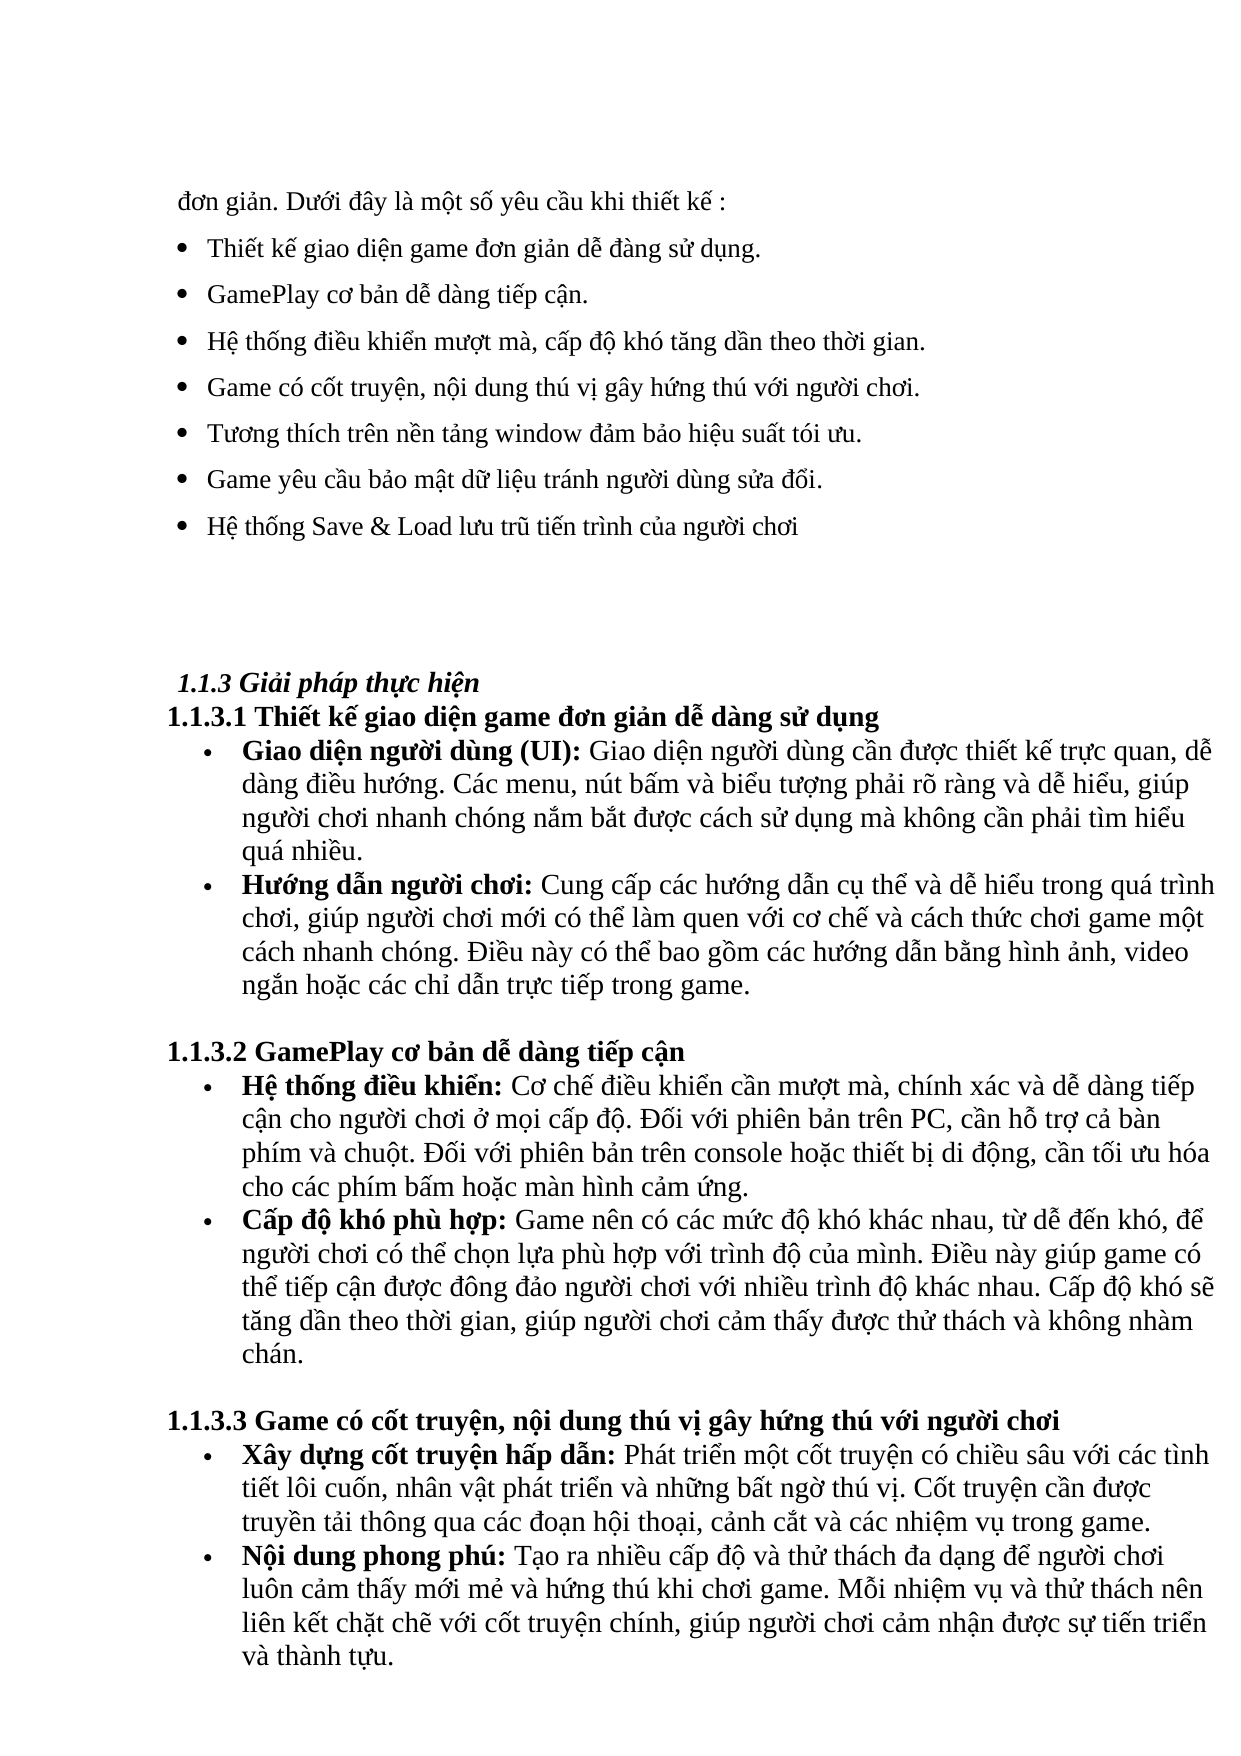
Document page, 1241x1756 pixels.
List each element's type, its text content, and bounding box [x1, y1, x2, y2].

text 1.1.3.1 Thiết kế giao diện game đơn giản dễ dàng sử dụng [167, 699, 1219, 733]
list Game có cốt truyện, nội dung thú vị gây hứng thú với người chơi. [177, 371, 1122, 402]
list GamePlay cơ bản dễ dàng tiếp cận. [177, 278, 1122, 310]
list Hệ thống điều khiển mượt mà, cấp độ khó tăng dần theo thời gian. [177, 324, 1122, 356]
list Xây dựng cốt truyện hấp dẫn: Phát triển một cốt truyện có chiều sâu với các tình tiết lôi cuốn, nhân vật phát triển và những bất ngờ thú vị. Cốt truyện cần được truyền tải thông qua các đoạn hội thoại, cảnh cắt và các nhiệm vụ trong game. [204, 1437, 1219, 1538]
list Giao diện người dùng (UI): Giao diện người dùng cần được thiết kế trực quan, dễ dàng điều hướng. Các menu, nút bấm và biểu tượng phải rõ ràng và dễ hiểu, giúp người chơi nhanh chóng nắm bắt được cách sử dụng mà không cần phải tìm hiểu quá nhiều. [204, 733, 1219, 867]
list Hệ thống điều khiển: Cơ chế điều khiển cần mượt mà, chính xác và dễ dàng tiếp cận cho người chơi ở mọi cấp độ. Đối với phiên bản trên PC, cần hỗ trợ cả bàn phím và chuột. Đối với phiên bản trên console hoặc thiết bị di động, cần tối ưu hóa cho các phím bấm hoặc màn hình cảm ứng. [204, 1068, 1219, 1202]
list Giải pháp thực hiện [177, 666, 1219, 699]
list Cấp độ khó phù hợp: Game nên có các mức độ khó khác nhau, từ dễ đến khó, để người chơi có thể chọn lựa phù hợp với trình độ của mình. Điều này giúp game có thể tiếp cận được đông đảo người chơi với nhiều trình độ khác nhau. Cấp độ khó sẽ tăng dần theo thời gian, giúp người chơi cảm thấy được thử thách và không nhàm chán. [204, 1202, 1219, 1370]
list Thiết kế giao diện game đơn giản dễ đàng sử dụng. [177, 232, 1122, 263]
list Hệ thống Save & Load lưu trũ tiến trình của người chơi [177, 510, 1219, 541]
text 1.1.3.3 Game có cốt truyện, nội dung thú vị gây hứng thú với người chơi [167, 1403, 1219, 1437]
text Để hoàn thiện đề tài: “Phát triển game The Knight Return” thì yêu cầu đặt ra không hề đơn giản. Dưới đây là một số yêu cầu khi thiết kế : [177, 185, 1122, 217]
text 1.1.3.2 GamePlay cơ bản dễ dàng tiếp cận [167, 1034, 1219, 1068]
list Nội dung phong phú: Tạo ra nhiều cấp độ và thử thách đa dạng để người chơi luôn cảm thấy mới mẻ và hứng thú khi chơi game. Mỗi nhiệm vụ và thử thách nên liên kết chặt chẽ với cốt truyện chính, giúp người chơi cảm nhận được sự tiến triển và thành tựu. [204, 1538, 1219, 1672]
list Hướng dẫn người chơi: Cung cấp các hướng dẫn cụ thể và dễ hiểu trong quá trình chơi, giúp người chơi mới có thể làm quen với cơ chế và cách thức chơi game một cách nhanh chóng. Điều này có thể bao gồm các hướng dẫn bằng hình ảnh, video ngắn hoặc các chỉ dẫn trực tiếp trong game. [204, 867, 1219, 1001]
list Game yêu cầu bảo mật dữ liệu tránh người dùng sửa đổi. [177, 463, 1219, 495]
list Tương thích trên nền tảng window đảm bảo hiệu suất tói ưu. [177, 417, 1122, 448]
